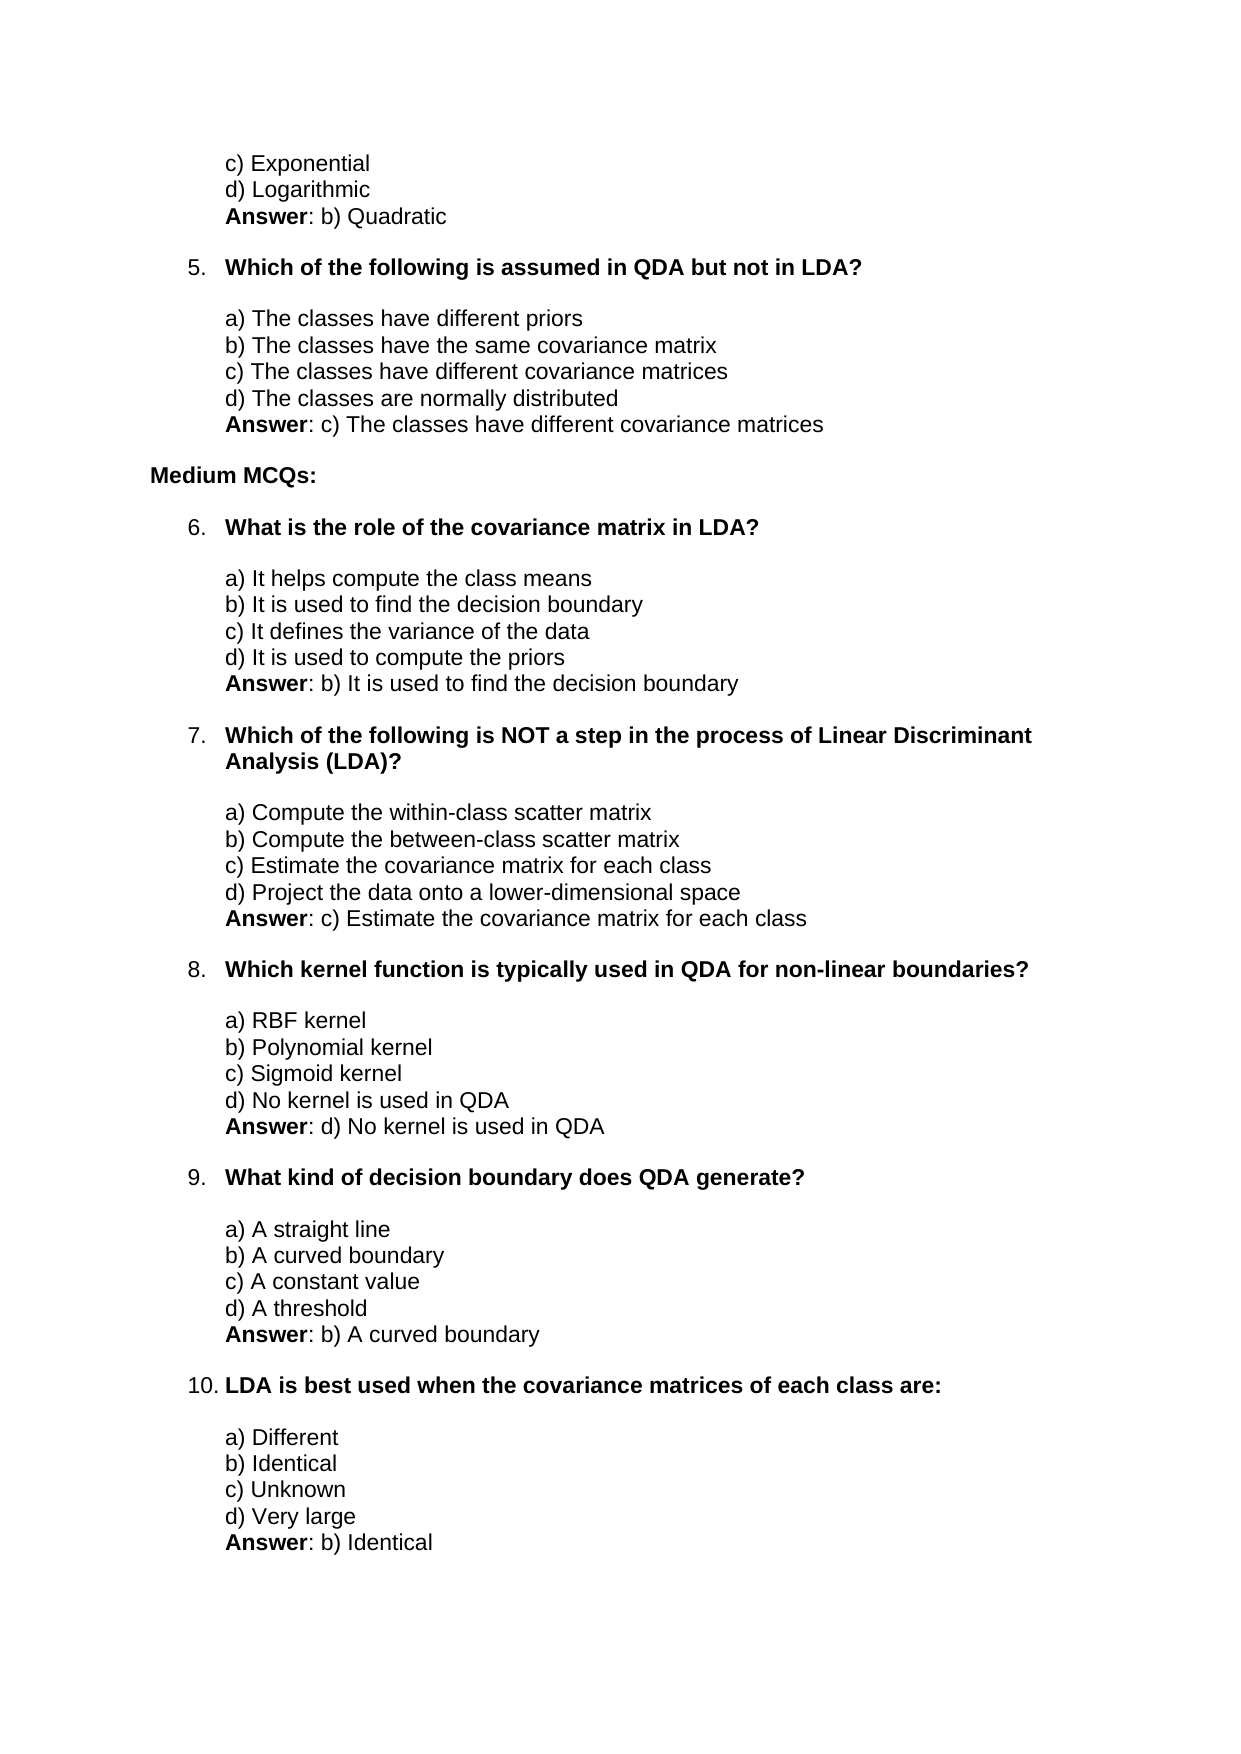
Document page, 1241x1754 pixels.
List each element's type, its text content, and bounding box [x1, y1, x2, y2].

text a) A straight line b) A curved boundary c) A constant value d) A threshold Answer: b) A curved boundary [225, 1216, 1090, 1347]
text a) Compute the within-class scatter matrix b) Compute the between-class scatter matrix c) Estimate the covariance matrix for each class d) Project the data onto a lower-dimensional space Answer: c) Estimate the covariance matrix for each class [225, 799, 1090, 931]
list What kind of decision boundary does QDA generate? [187, 1164, 1090, 1191]
text a) Different b) Identical c) Unknown d) Very large Answer: b) Identical [225, 1424, 1090, 1556]
text a) It helps compute the class means b) It is used to find the decision boundary c) It defines the variance of the data d) It is used to compute the priors Answer: b) It is used to find the decision boundary [225, 565, 1090, 697]
text a) RBF kernel b) Polynomial kernel c) Sigmoid kernel d) No kernel is used in QDA Answer: d) No kernel is used in QDA [225, 1007, 1090, 1139]
list Which of the following is assumed in QDA but not in LDA? [187, 254, 1090, 280]
list LDA is best used when the covariance matrices of each class are: [187, 1372, 1090, 1399]
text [225, 150, 1090, 229]
list Which of the following is NOT a step in the process of Linear Discriminant Analysis (LDA)? [187, 722, 1090, 774]
text a) The classes have different priors b) The classes have the same covariance matrix c) The classes have different covariance matrices d) The classes are normally distributed Answer: c) The classes have different covariance matrices [225, 305, 1090, 437]
subtitle Medium MCQs: [150, 462, 1090, 488]
list Which kernel function is typically used in QDA for non-linear boundaries? [187, 956, 1090, 982]
list What is the role of the covariance matrix in LDA? [187, 513, 1090, 540]
